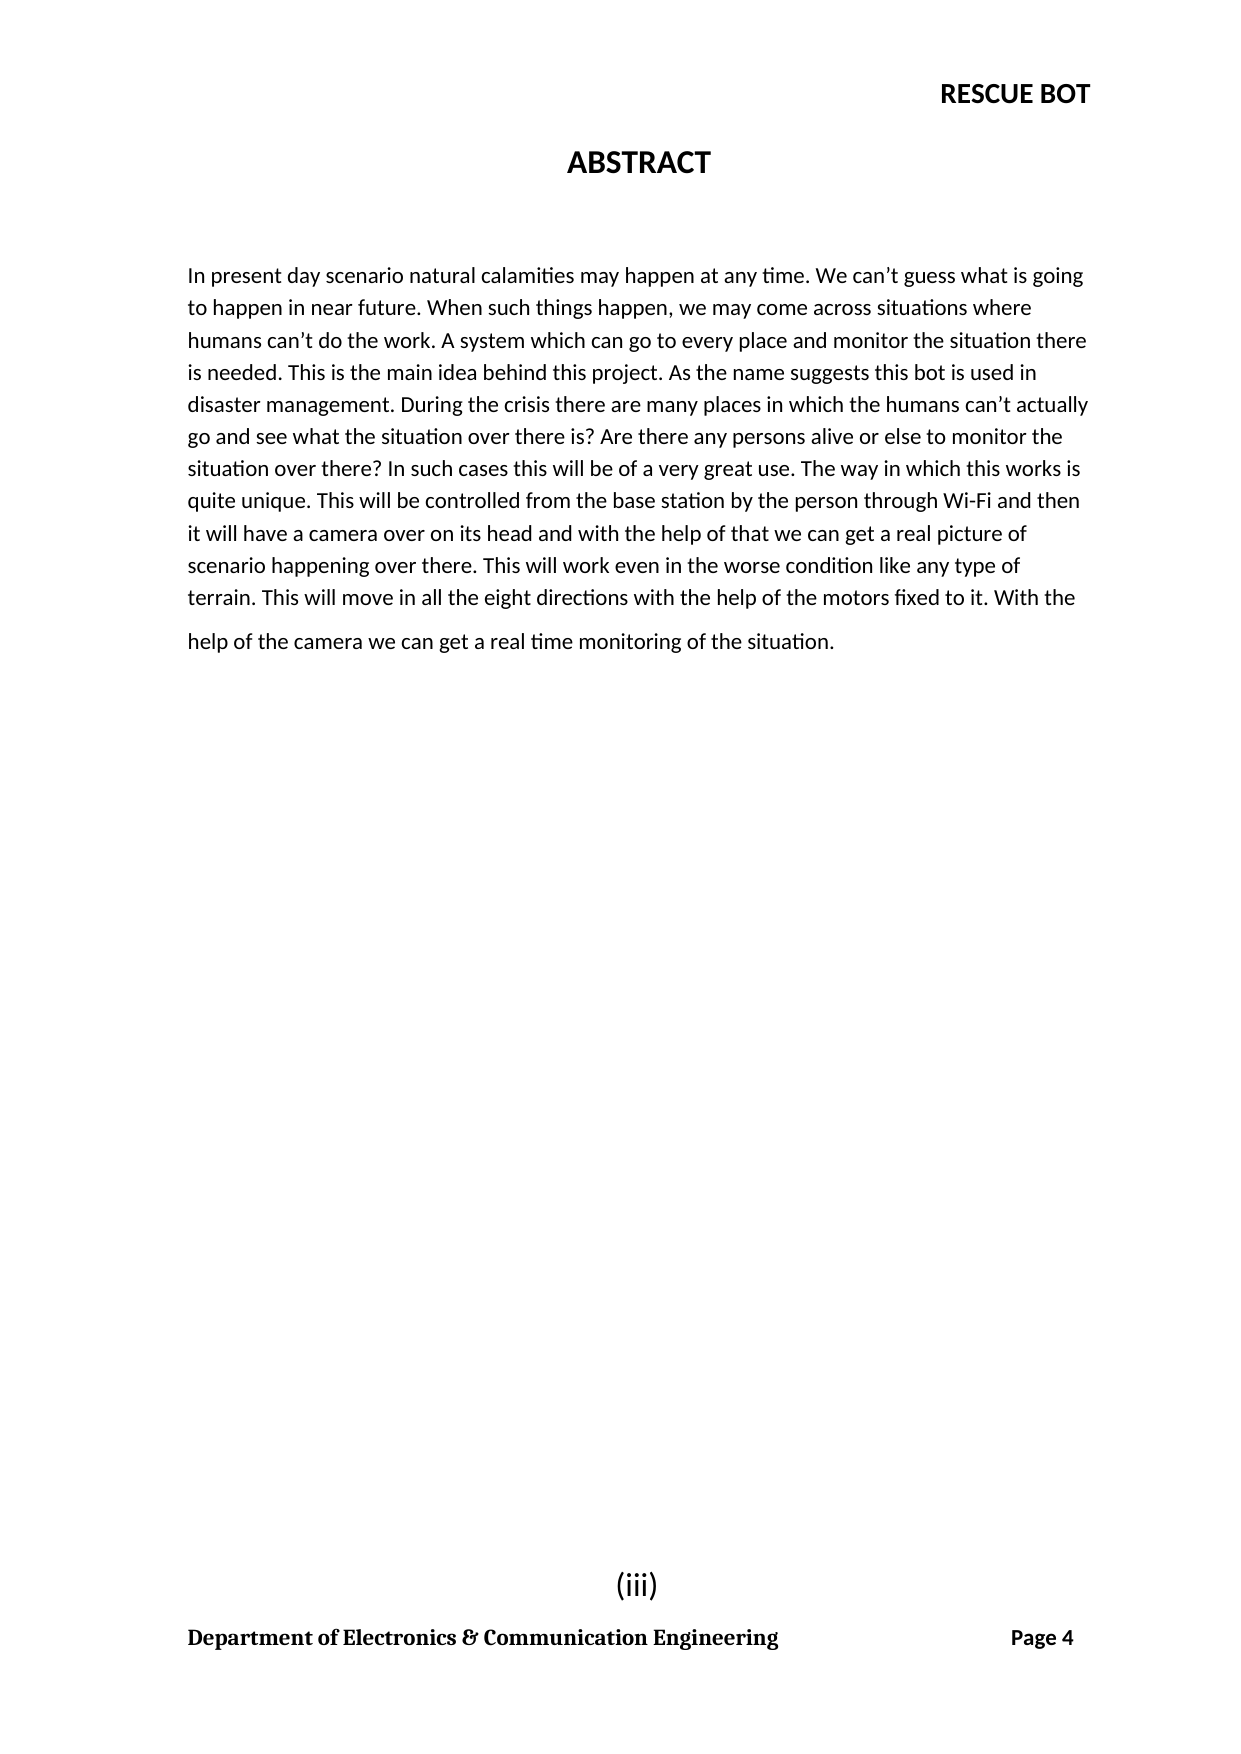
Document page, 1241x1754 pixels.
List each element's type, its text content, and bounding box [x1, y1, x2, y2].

text (iii) [187, 1564, 1090, 1604]
text In present day scenario natural calamities may happen at any time. We can’t guess what is going to happen in near future. When such things happen, we may come across situations where humans can’t do the work. A system which can go to every place and monitor the situation there is needed. This is the main idea behind this project. As the name suggests this bot is used in disaster management. During the crisis there are many places in which the humans can’t actually go and see what the situation over there is? Are there any persons alive or else to monitor the situation over there? In such cases this will be of a very great use. The way in which this works is quite unique. This will be controlled from the base station by the person through Wi-Fi and then it will have a camera over on its head and with the help of that we can get a real picture of scenario happening over there. This will work even in the worse condition like any type of terrain. This will move in all the eight directions with the help of the motors fixed to it. With the help of the camera we can get a real time monitoring of the situation. [187, 261, 1090, 658]
text ABSTRACT [187, 141, 1090, 181]
